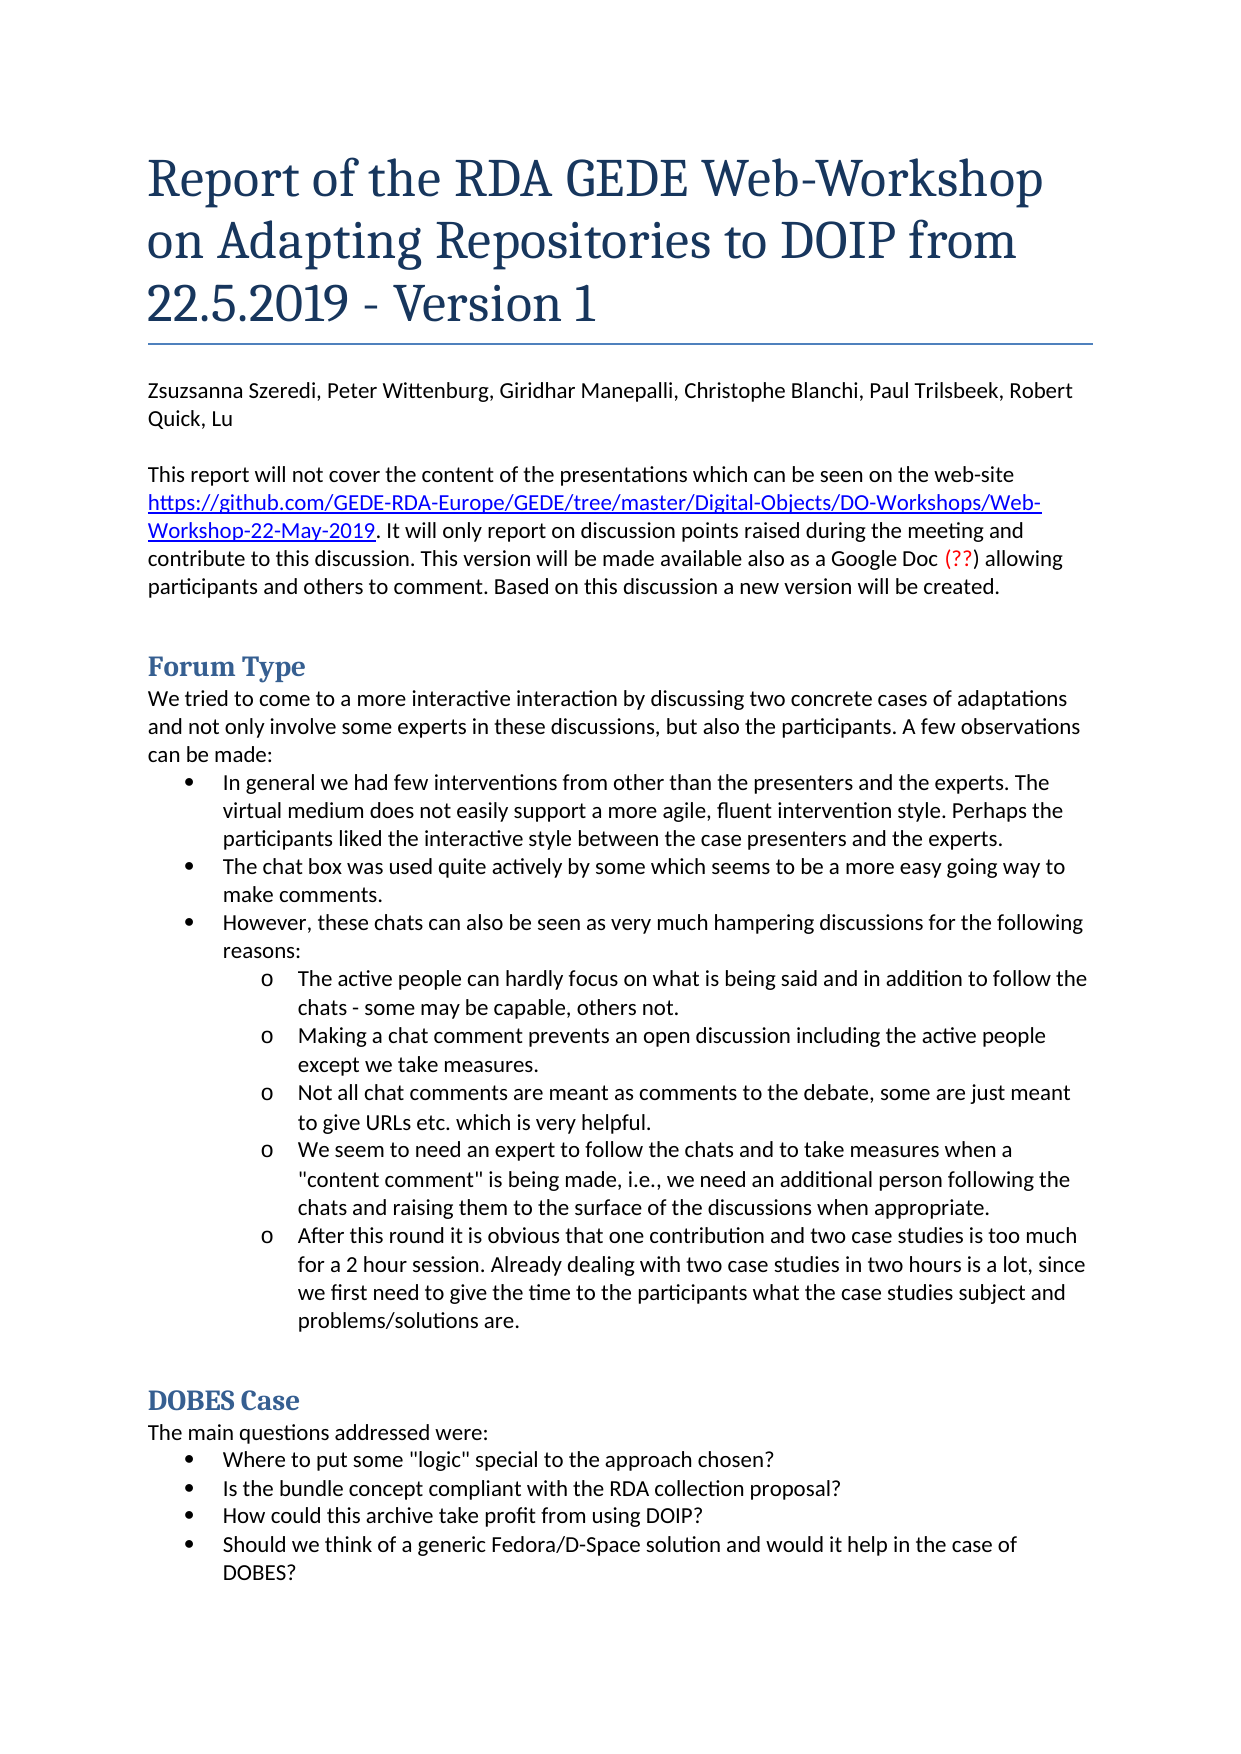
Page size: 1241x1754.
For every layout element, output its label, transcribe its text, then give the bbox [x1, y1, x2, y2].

list The active people can hardly focus on what is being said and in addition to follow the chats - some may be capable, others not. [260, 964, 1093, 1021]
text The main questions addressed were: [148, 1418, 1093, 1446]
list How could this archive take profit from using DOIP? [185, 1502, 1093, 1530]
list After this round it is obvious that one contribution and two case studies is too much for a 2 hour session. Already dealing with two case studies in two hours is a lot, since we first need to give the time to the participants what the case studies subject and problems/solutions are. [260, 1221, 1093, 1334]
subtitle Forum Type [148, 650, 1093, 684]
list Making a chat comment prevents an open discussion including the active people except we take measures. [260, 1021, 1093, 1078]
list Not all chat comments are meant as comments to the debate, some are just meant to give URLs etc. which is very helpful. [260, 1078, 1093, 1136]
list Where to put some "logic" special to the approach chosen? [185, 1446, 1093, 1474]
list The chat box was used quite actively by some which seems to be a more easy going way to make comments. [185, 852, 1093, 908]
list However, these chats can also be seen as very much hampering discussions for the following reasons: [185, 908, 1093, 964]
title Report of the RDA GEDE Web-Workshop on Adapting Repositories to DOIP from 22.5.2019 - Version 1 [148, 148, 1093, 343]
list Is the bundle concept compliant with the RDA collection proposal? [185, 1474, 1093, 1502]
text Zsuzsanna Szeredi, Peter Wittenburg, Giridhar Manepalli, Christophe Blanchi, Paul Trilsbeek, Robert Quick, Lu [148, 376, 1093, 432]
list We seem to need an expert to follow the chats and to take measures when a "content comment" is being made, i.e., we need an additional person following the chats and raising them to the surface of the discussions when appropriate. [260, 1136, 1093, 1221]
list In general we had few interventions from other than the presenters and the experts. The virtual medium does not easily support a more agile, fluent intervention style. Perhaps the participants liked the interactive style between the case presenters and the experts. [185, 768, 1093, 852]
text We tried to come to a more interactive interaction by discussing two concrete cases of adaptations and not only involve some experts in these discussions, but also the participants. A few observations can be made: [148, 684, 1093, 768]
list Should we think of a generic Fedora/D-Space solution and would it help in the case of DOBES? [185, 1530, 1093, 1586]
text This report will not cover the content of the presentations which can be seen on the web-site https://github.com/GEDE-RDA-Europe/GEDE/tree/master/Digital-Objects/DO-Workshops/Web-Workshop-22-May-2019. It will only report on discussion points raised during the meeting and contribute to this discussion. This version will be made available also as a Google Doc (??) allowing participants and others to comment. Based on this discussion a new version will be created. [148, 460, 1093, 600]
subtitle DOBES Case [148, 1384, 1093, 1418]
